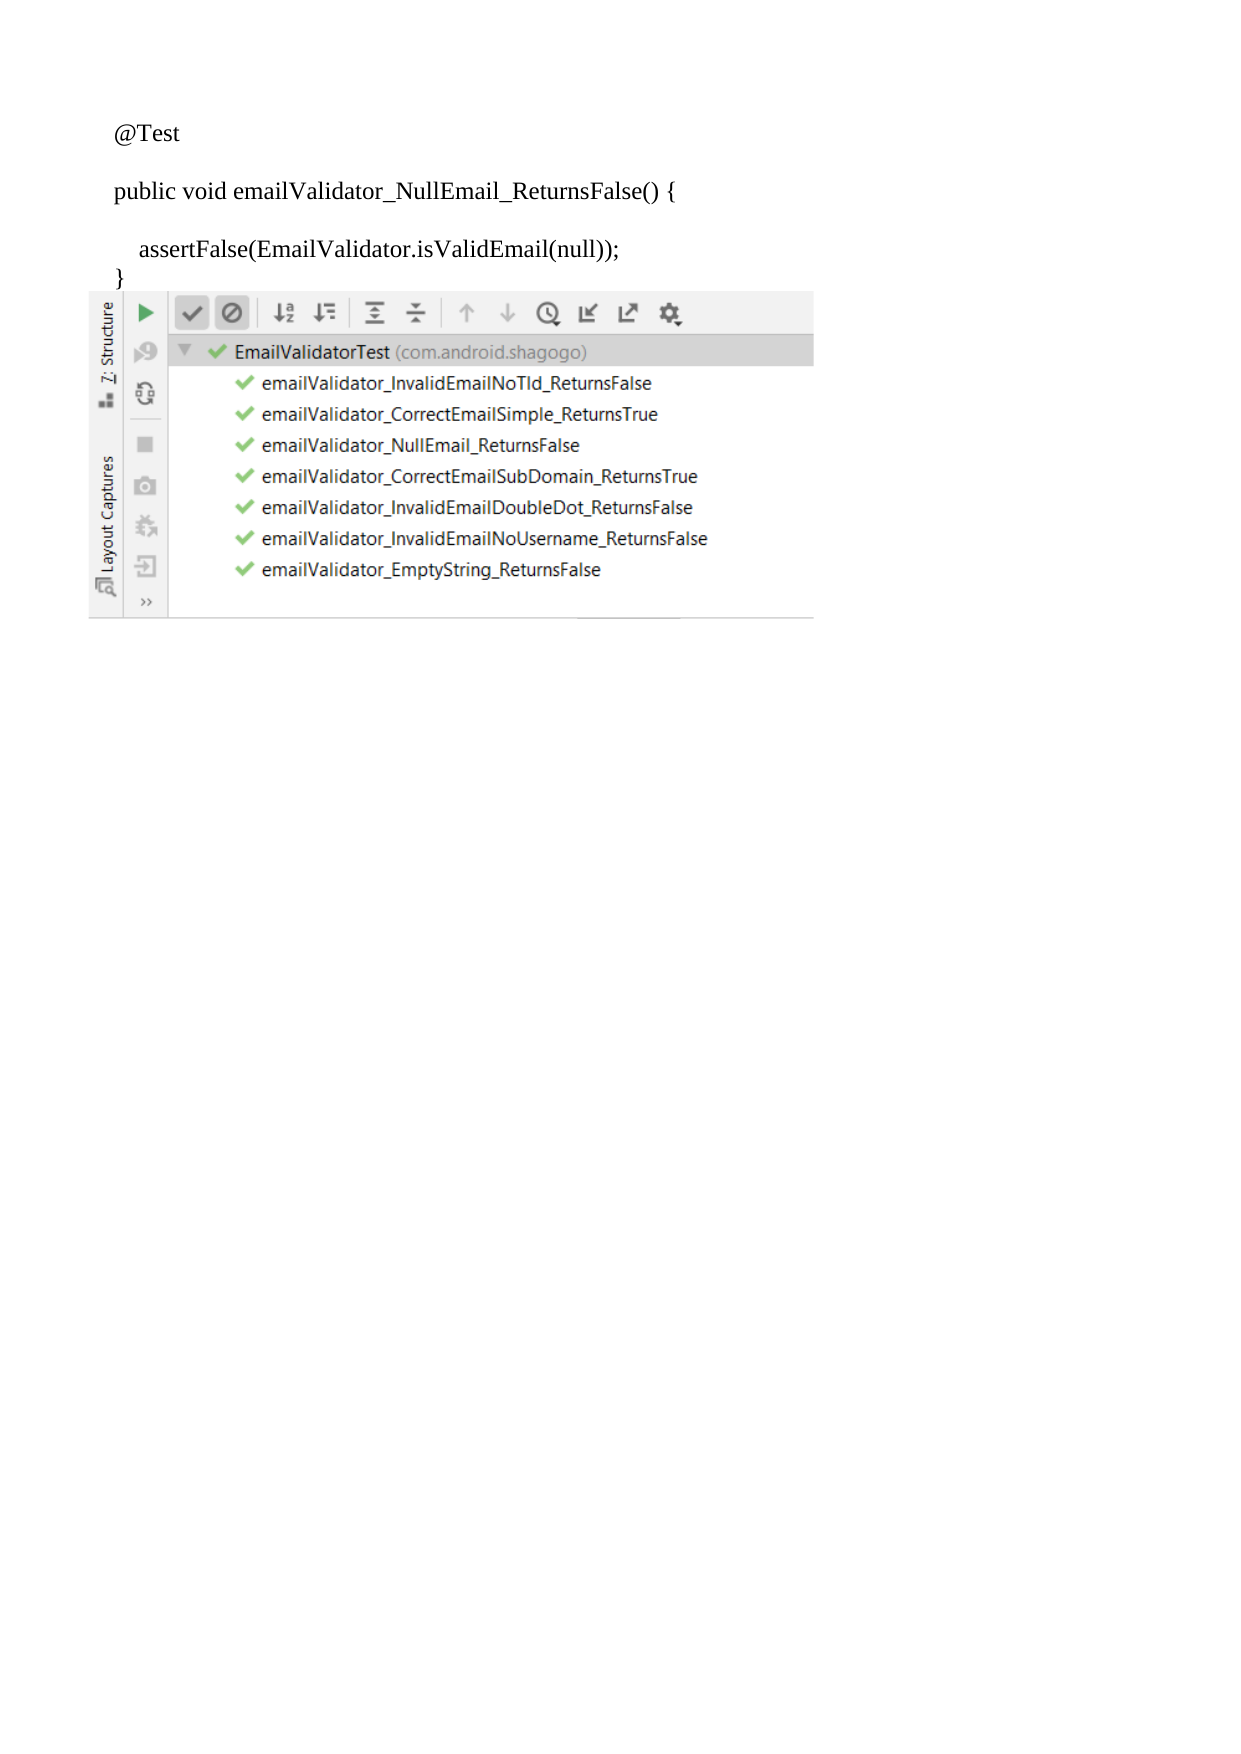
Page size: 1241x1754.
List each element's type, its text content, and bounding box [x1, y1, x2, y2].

text @Test [88, 118, 1152, 147]
text } [88, 263, 1152, 291]
text assertFalse(EmailValidator.isValidEmail(null)); [88, 234, 1152, 263]
picture [88, 291, 814, 619]
text public void emailValidator_NullEmail_ReturnsFalse() { [88, 176, 1152, 205]
